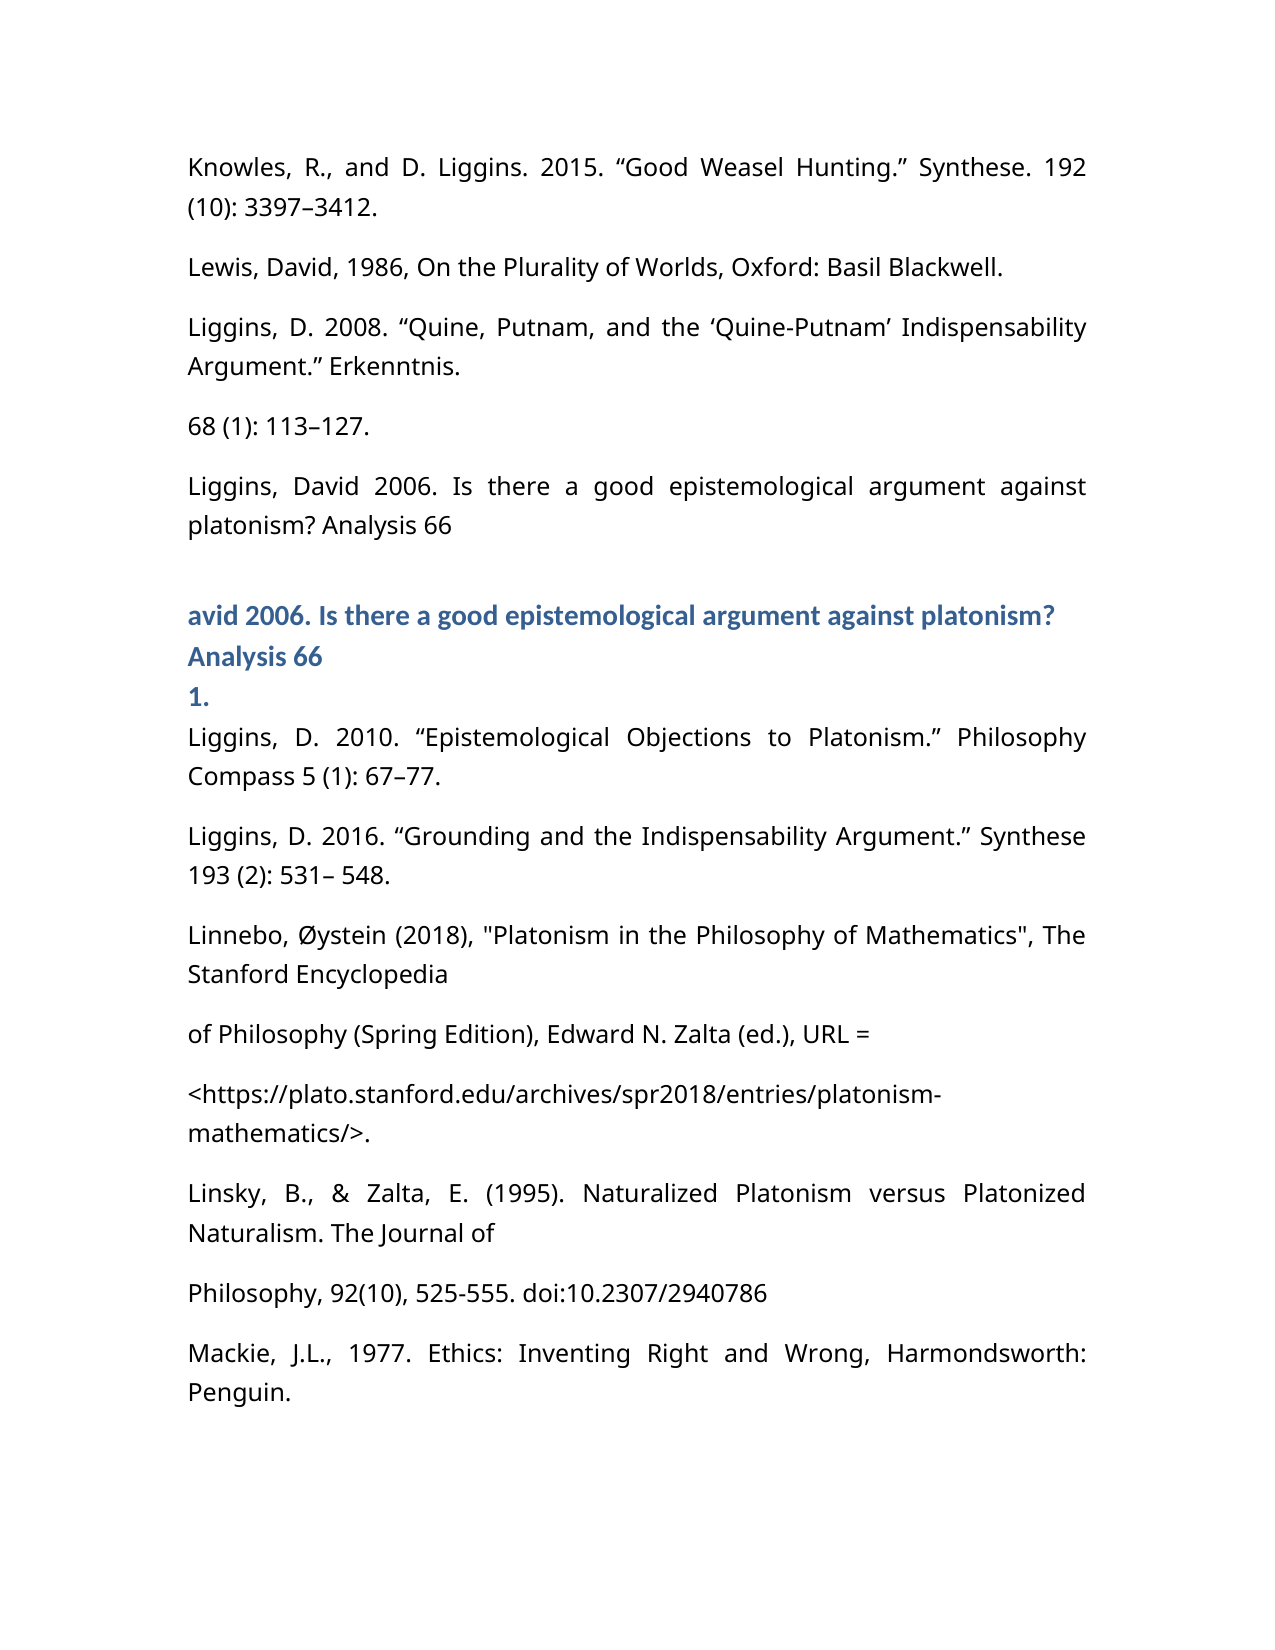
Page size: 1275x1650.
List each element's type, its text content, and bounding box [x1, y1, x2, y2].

text 68 (1): 113–127. [187, 408, 1087, 442]
text Liggins, D. 2016. “Grounding and the Indispensability Argument.” Synthese 193 (2): 531– 548. [187, 819, 1087, 892]
text Linnebo, Øystein (2018), "Platonism in the Philosophy of Mathematics", The Stanford Encyclopedia [187, 918, 1087, 991]
text Lewis, David, 1986, On the Plurality of Worlds, Oxford: Basil Blackwell. [187, 249, 1087, 283]
text Liggins, D. 2008. “Quine, Putnam, and the ‘Quine-Putnam’ Indispensability Argument.” Erkenntnis. [187, 309, 1087, 382]
subtitle avid 2006. Is there a good epistemological argument against platonism? Analysis 66 1. [187, 597, 1087, 714]
text Linsky, B., & Zalta, E. (1995). Naturalized Platonism versus Platonized Naturalism. The Journal of [187, 1176, 1087, 1249]
text Liggins, D. 2010. “Epistemological Objections to Platonism.” Philosophy Compass 5 (1): 67–77. [187, 719, 1087, 793]
text Knowles, R., and D. Liggins. 2015. “Good Weasel Hunting.” Synthese. 192 (10): 3397–3412. [187, 150, 1087, 223]
text of Philosophy (Spring Edition), Edward N. Zalta (ed.), URL = [187, 1017, 1087, 1051]
text Mackie, J.L., 1977. Ethics: Inventing Right and Wrong, Harmondsworth: Penguin. [187, 1335, 1087, 1408]
text Philosophy, 92(10), 525-555. doi:10.2307/2940786 [187, 1275, 1087, 1309]
text <https://plato.stanford.edu/archives/spr2018/entries/platonism-mathematics/>. [187, 1077, 1087, 1150]
text Liggins, David 2006. Is there a good epistemological argument against platonism? Analysis 66 [187, 468, 1087, 542]
